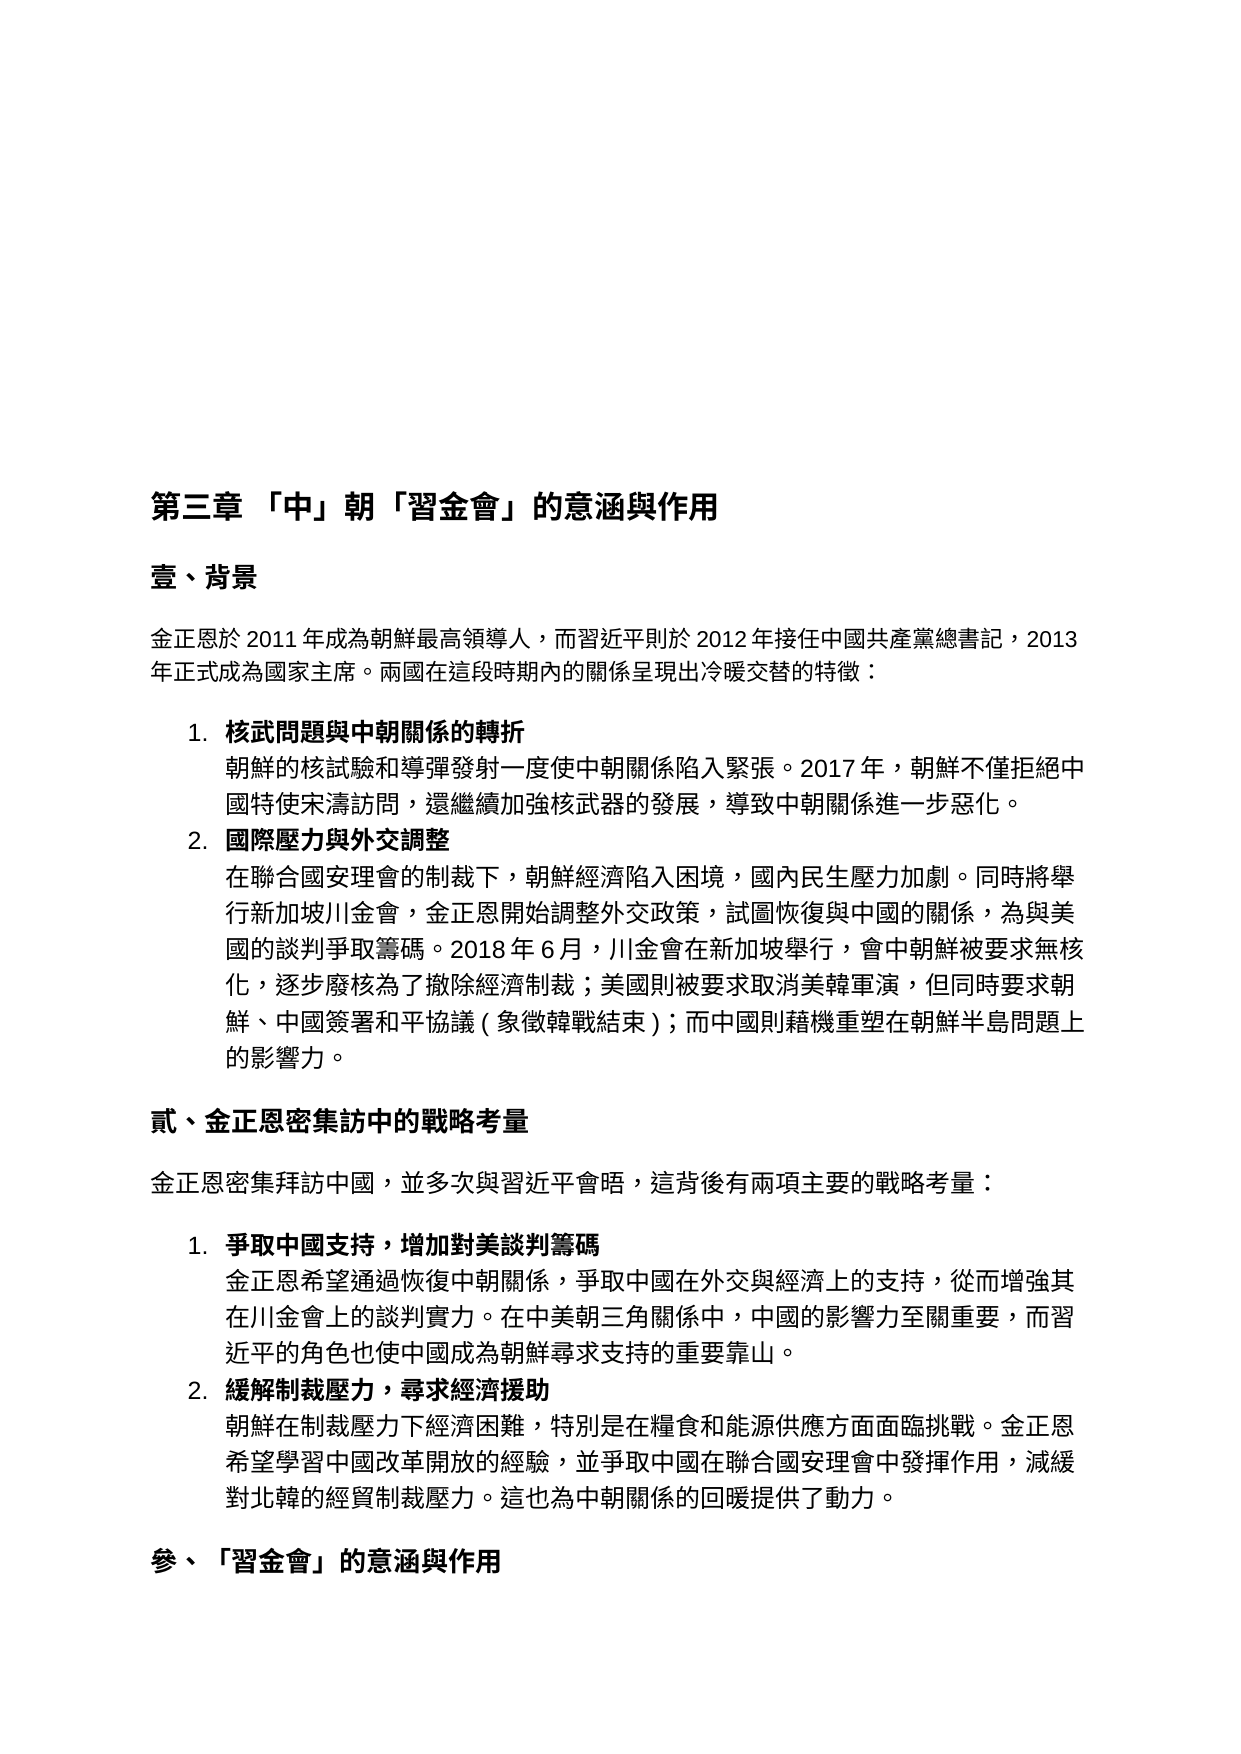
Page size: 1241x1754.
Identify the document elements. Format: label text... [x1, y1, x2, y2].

text 參、「習金會」的意涵與作用 [150, 1540, 1090, 1579]
text 壹、背景 [150, 556, 1090, 596]
list 國際壓力與外交調整 在聯合國安理會的制裁下，朝鮮經濟陷入困境，國內民生壓力加劇。同時將舉行新加坡川金會，金正恩開始調整外交政策，試圖恢復與中國的關係，為與美國的談判爭取籌碼。2018年6月，川金會在新加坡舉行，會中朝鮮被要求無核化，逐步廢核為了撤除經濟制裁；美國則被要求取消美韓軍演，但同時要求朝鮮、中國簽署和平協議 ( 象徵韓戰結束 )；而中國則藉機重塑在朝鮮半島問題上的影響力。 [187, 821, 1090, 1074]
text 第三章 「中」朝「習金會」的意涵與作用 [150, 482, 1090, 527]
list 緩解制裁壓力，尋求經濟援助 朝鮮在制裁壓力下經濟困難，特別是在糧食和能源供應方面面臨挑戰。金正恩希望學習中國改革開放的經驗，並爭取中國在聯合國安理會中發揮作用，減緩對北韓的經貿制裁壓力。這也為中朝關係的回暖提供了動力。 [187, 1370, 1090, 1515]
list 爭取中國支持，增加對美談判籌碼 金正恩希望通過恢復中朝關係，爭取中國在外交與經濟上的支持，從而增強其在川金會上的談判實力。在中美朝三角關係中，中國的影響力至關重要，而習近平的角色也使中國成為朝鮮尋求支持的重要靠山。 [187, 1225, 1090, 1370]
text 金正恩密集拜訪中國，並多次與習近平會晤，這背後有兩項主要的戰略考量： [150, 1164, 1090, 1200]
text 貳、金正恩密集訪中的戰略考量 [150, 1099, 1090, 1139]
text 金正恩於2011年成為朝鮮最高領導人，而習近平則於2012年接任中國共產黨總書記，2013年正式成為國家主席。兩國在這段時期內的關係呈現出冷暖交替的特徵： [150, 621, 1090, 687]
list 核武問題與中朝關係的轉折 朝鮮的核試驗和導彈發射一度使中朝關係陷入緊張。2017年，朝鮮不僅拒絕中國特使宋濤訪問，還繼續加強核武器的發展，導致中朝關係進一步惡化。 [187, 712, 1090, 821]
